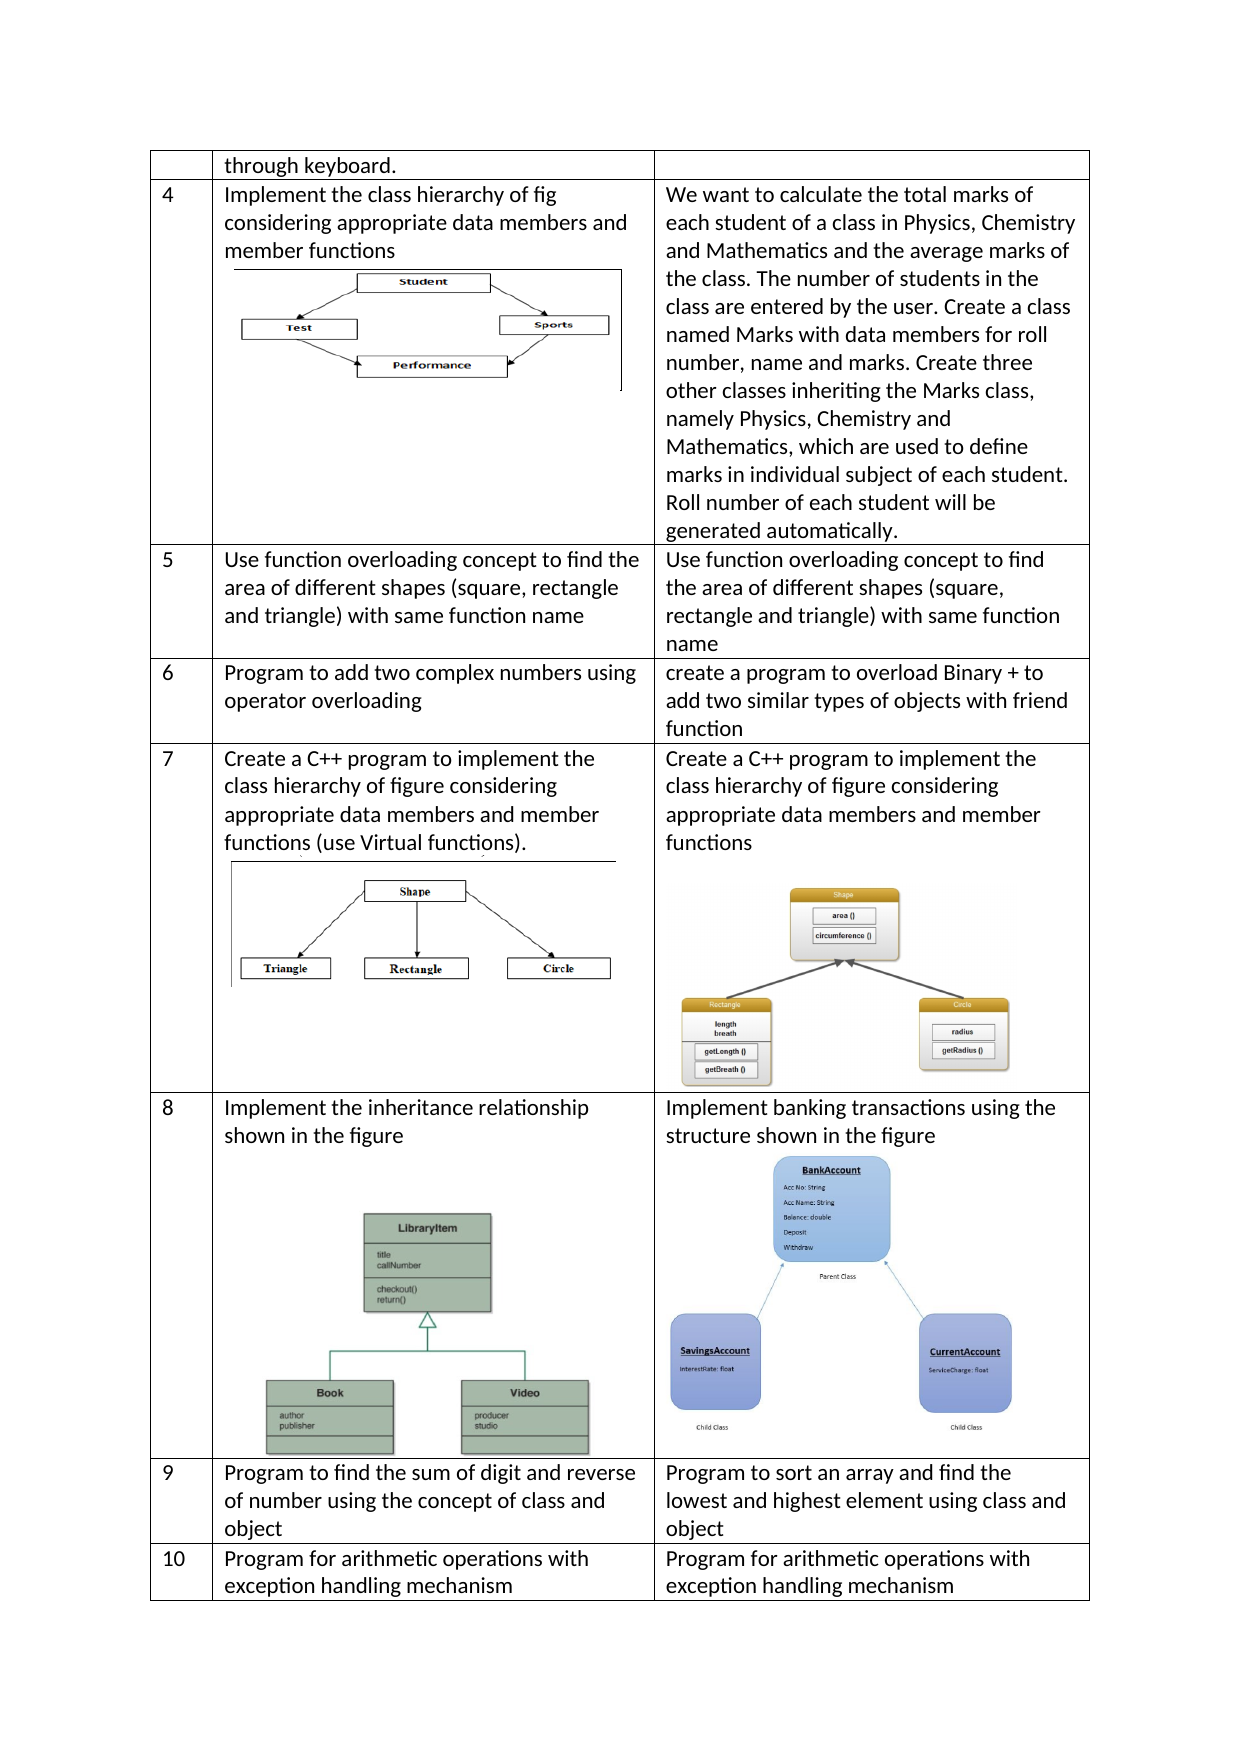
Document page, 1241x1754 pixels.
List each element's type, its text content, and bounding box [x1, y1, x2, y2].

table_cell Implement the class hierarchy of fig considering appropriate data members and member functions [213, 180, 654, 544]
table_cell Implement banking transactions using the structure shown in the figure [655, 1093, 1089, 1457]
table_cell 6 [151, 659, 212, 743]
table_cell Program to sort an array and find the lowest and highest element using class and object [655, 1459, 1089, 1543]
table_cell We want to calculate the total marks of each student of a class in Physics, Chemistry and Mathematics and the average marks of the class. The number of students in the class are entered by the user. Create a class named Marks with data members for roll number, name and marks. Create three other classes inheriting the Marks class, namely Physics, Chemistry and Mathematics, which are used to define marks in individual subject of each student. Roll number of each student will be generated automatically. [655, 180, 1089, 544]
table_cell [213, 151, 654, 179]
picture [665, 1148, 1013, 1432]
table_cell Program for arithmetic operations with exception handling mechanism [655, 1544, 1089, 1600]
table_cell Program for arithmetic operations with exception handling mechanism [213, 1544, 654, 1600]
table_cell 5 [151, 545, 212, 657]
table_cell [655, 151, 1089, 179]
table_cell 7 [151, 744, 212, 1092]
table_cell Use function overloading concept to find the area of different shapes (square, rectangle and triangle) with same function name [655, 545, 1089, 657]
table_cell create a program to overload Binary + to add two similar types of objects with friend function [655, 659, 1089, 743]
table_cell 4 [151, 180, 212, 544]
table_cell 10 [151, 1544, 212, 1600]
picture [224, 1205, 643, 1458]
picture [665, 883, 1017, 1092]
table_cell 9 [151, 1459, 212, 1543]
picture [224, 264, 631, 402]
table_cell 3 [151, 151, 212, 179]
table_cell Create a C++ program to implement the class hierarchy of figure considering appropriate data members and member functions [655, 744, 1089, 1092]
table_cell Use function overloading concept to find the area of different shapes (square, rectangle and triangle) with same function name [213, 545, 654, 657]
table_cell Program to find the sum of digit and reverse of number using the concept of class and object [213, 1459, 654, 1543]
picture [224, 855, 631, 1001]
table_cell Create a C++ program to implement the class hierarchy of figure considering appropriate data members and member functions (use Virtual functions). [213, 744, 654, 1092]
table_cell 8 [151, 1093, 212, 1457]
table_cell Program to add two complex numbers using operator overloading [213, 659, 654, 743]
table_cell Implement the inheritance relationship shown in the figure [213, 1093, 654, 1457]
